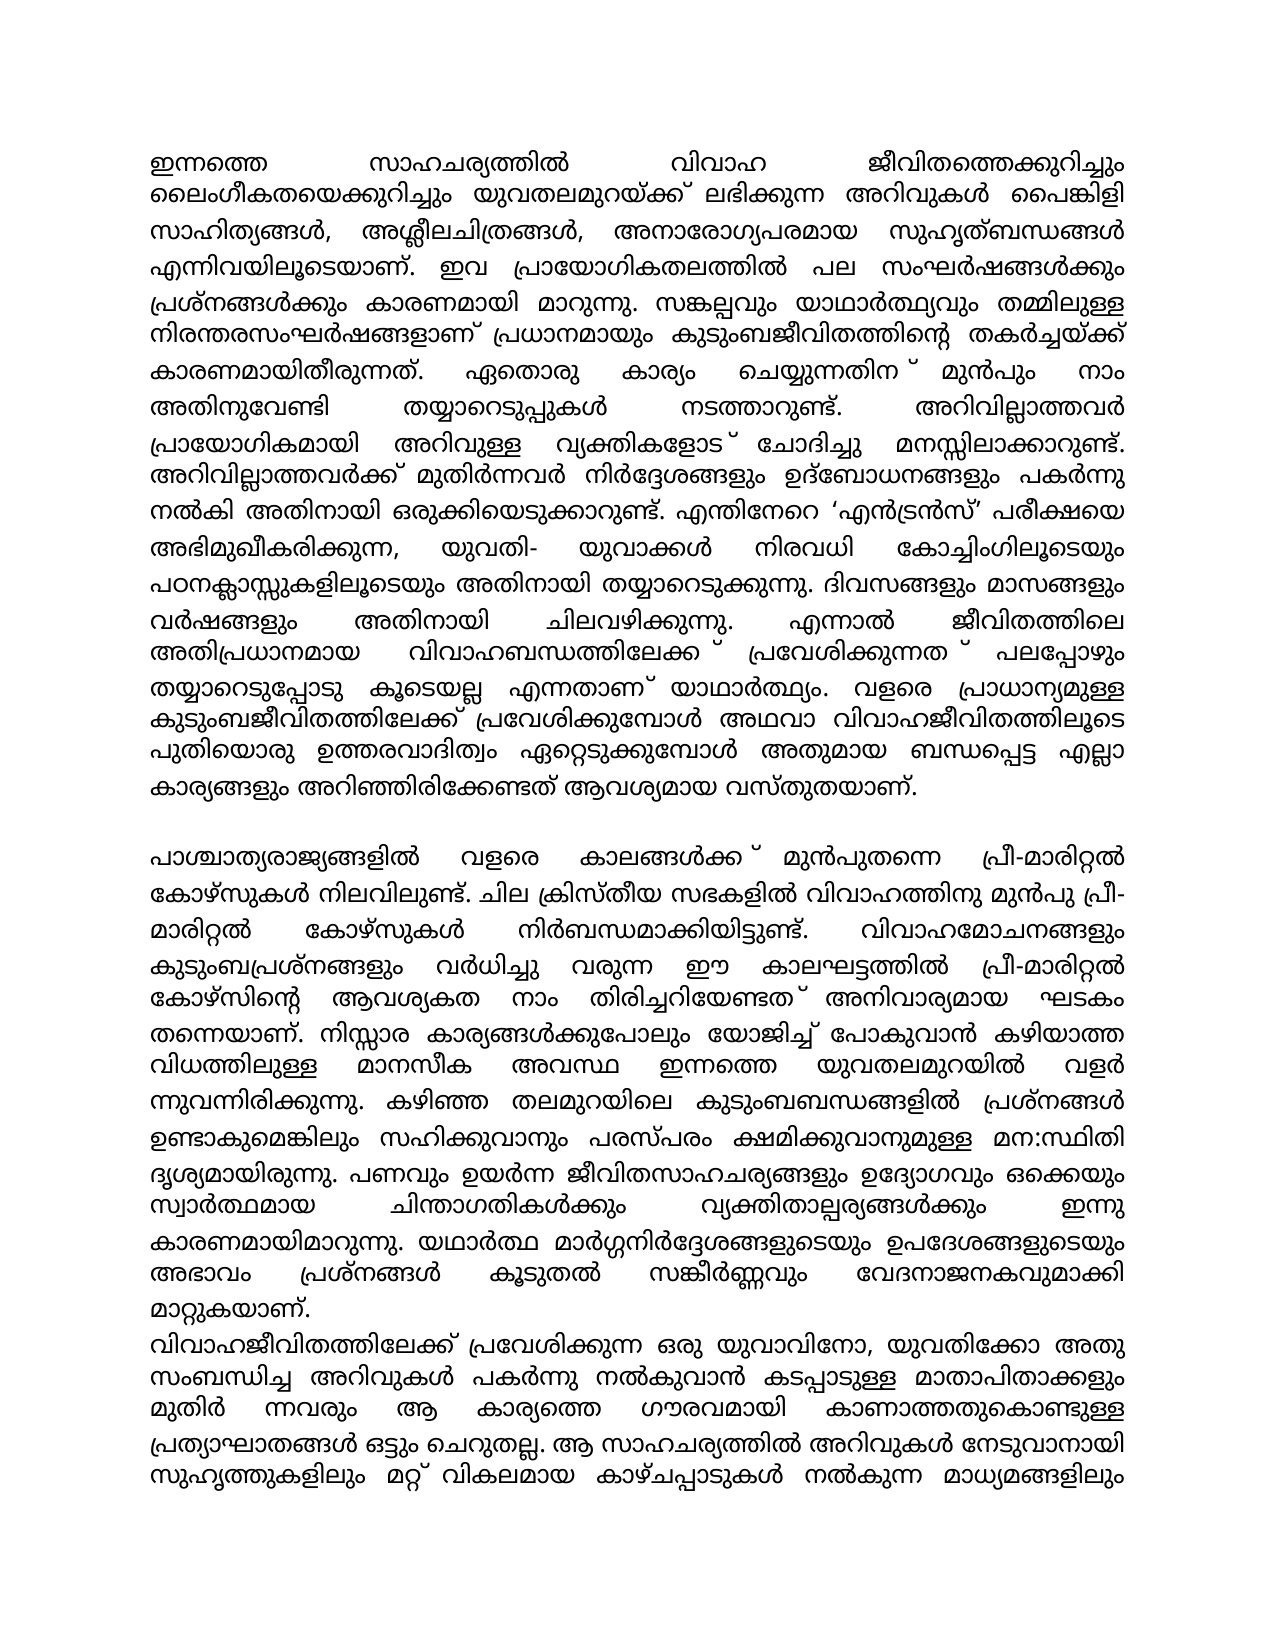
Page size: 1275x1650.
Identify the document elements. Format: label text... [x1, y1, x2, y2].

text ഇന്നത്തെ സാഹചര്യത്തില്‍ വിവാഹ ജീവിതത്തെക്കുറിച്ചും ലൈംഗീകതയെക്കുറിച്ചും യുവതലമുറയ്ക്ക് ലഭിക്കുന്ന അറിവുകള്‍ പൈങ്കിളി സാഹിത്യങ്ങള്‍, അശ്ലീലചിത്രങ്ങള്‍, അനാരോഗ്യപരമായ സുഹൃത്ബന്ധങ്ങള്‍ എന്നിവയിലൂടെയാണ്. ഇവ പ്രായോഗികതലത്തില്‍ പല സംഘര്‍ഷങ്ങള്‍ക്കും പ്രശ്‌നങ്ങള്‍ക്കും കാരണമായി മാറുന്നു. സങ്കല്പവും യാഥാര്‍ത്ഥ്യവും തമ്മിലുള്ള നിരന്തരസംഘര്‍ഷങ്ങളാണ് പ്രധാനമായും കുടുംബജീവിതത്തിന്റെ തകര്‍ച്ചയ്ക്ക് കാരണമായിതീരുന്നത്. ഏതൊരു കാര്യം ചെയ്യുന്നതിന് മുന്‍പും നാം അതിനുവേണ്ടി തയ്യാറെടുപ്പുകള്‍ നടത്താറുണ്ട്. അറിവില്ലാത്തവര്‍ പ്രായോഗികമായി അറിവുള്ള വ്യക്തികളോട് ചോദിച്ചു മനസ്സിലാക്കാറുണ്ട്. അറിവില്ലാത്തവര്‍ക്ക് മുതിര്‍ന്നവര്‍ നിര്‍ദ്ദേശങ്ങളും ഉദ്‌ബോധനങ്ങളും പകര്‍ന്നു നല്‍കി അതിനായി ഒരുക്കിയെടുക്കാറുണ്ട്. എന്തിനേറെ ‘എന്‍ട്രന്‍സ്’ പരീക്ഷയെ അഭിമുഖീകരിക്കുന്ന, യുവതി- യുവാക്കള്‍ നിരവധി കോച്ചിംഗിലൂടെയും പഠനക്ലാസ്സുകളിലൂടെയും അതിനായി തയ്യാറെടുക്കുന്നു. ദിവസങ്ങളും മാസങ്ങളും വര്‍ഷങ്ങളും അതിനായി ചിലവഴിക്കുന്നു. എന്നാല്‍ ജീവിതത്തിലെ അതിപ്രധാനമായ വിവാഹബന്ധത്തിലേക്ക് പ്രവേശിക്കുന്നത് പലപ്പോഴും തയ്യാറെടുപ്പോടു കൂടെയല്ല എന്നതാണ് യാഥാര്‍ത്ഥ്യം. വളരെ പ്രാധാന്യമുള്ള കുടുംബജീവിതത്തിലേക്ക് പ്രവേശിക്കുമ്പോള്‍ അഥവാ വിവാഹജീവിതത്തിലൂടെ പുതിയൊരു ഉത്തരവാദിത്വം ഏറ്റെടുക്കുമ്പോള്‍ അതുമായ ബന്ധപ്പെട്ട എല്ലാ കാര്യങ്ങളും അറിഞ്ഞിരിക്കേണ്ടത് ആവശ്യമായ വസ്തുതയാണ്. [150, 150, 1125, 805]
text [150, 839, 1125, 1493]
